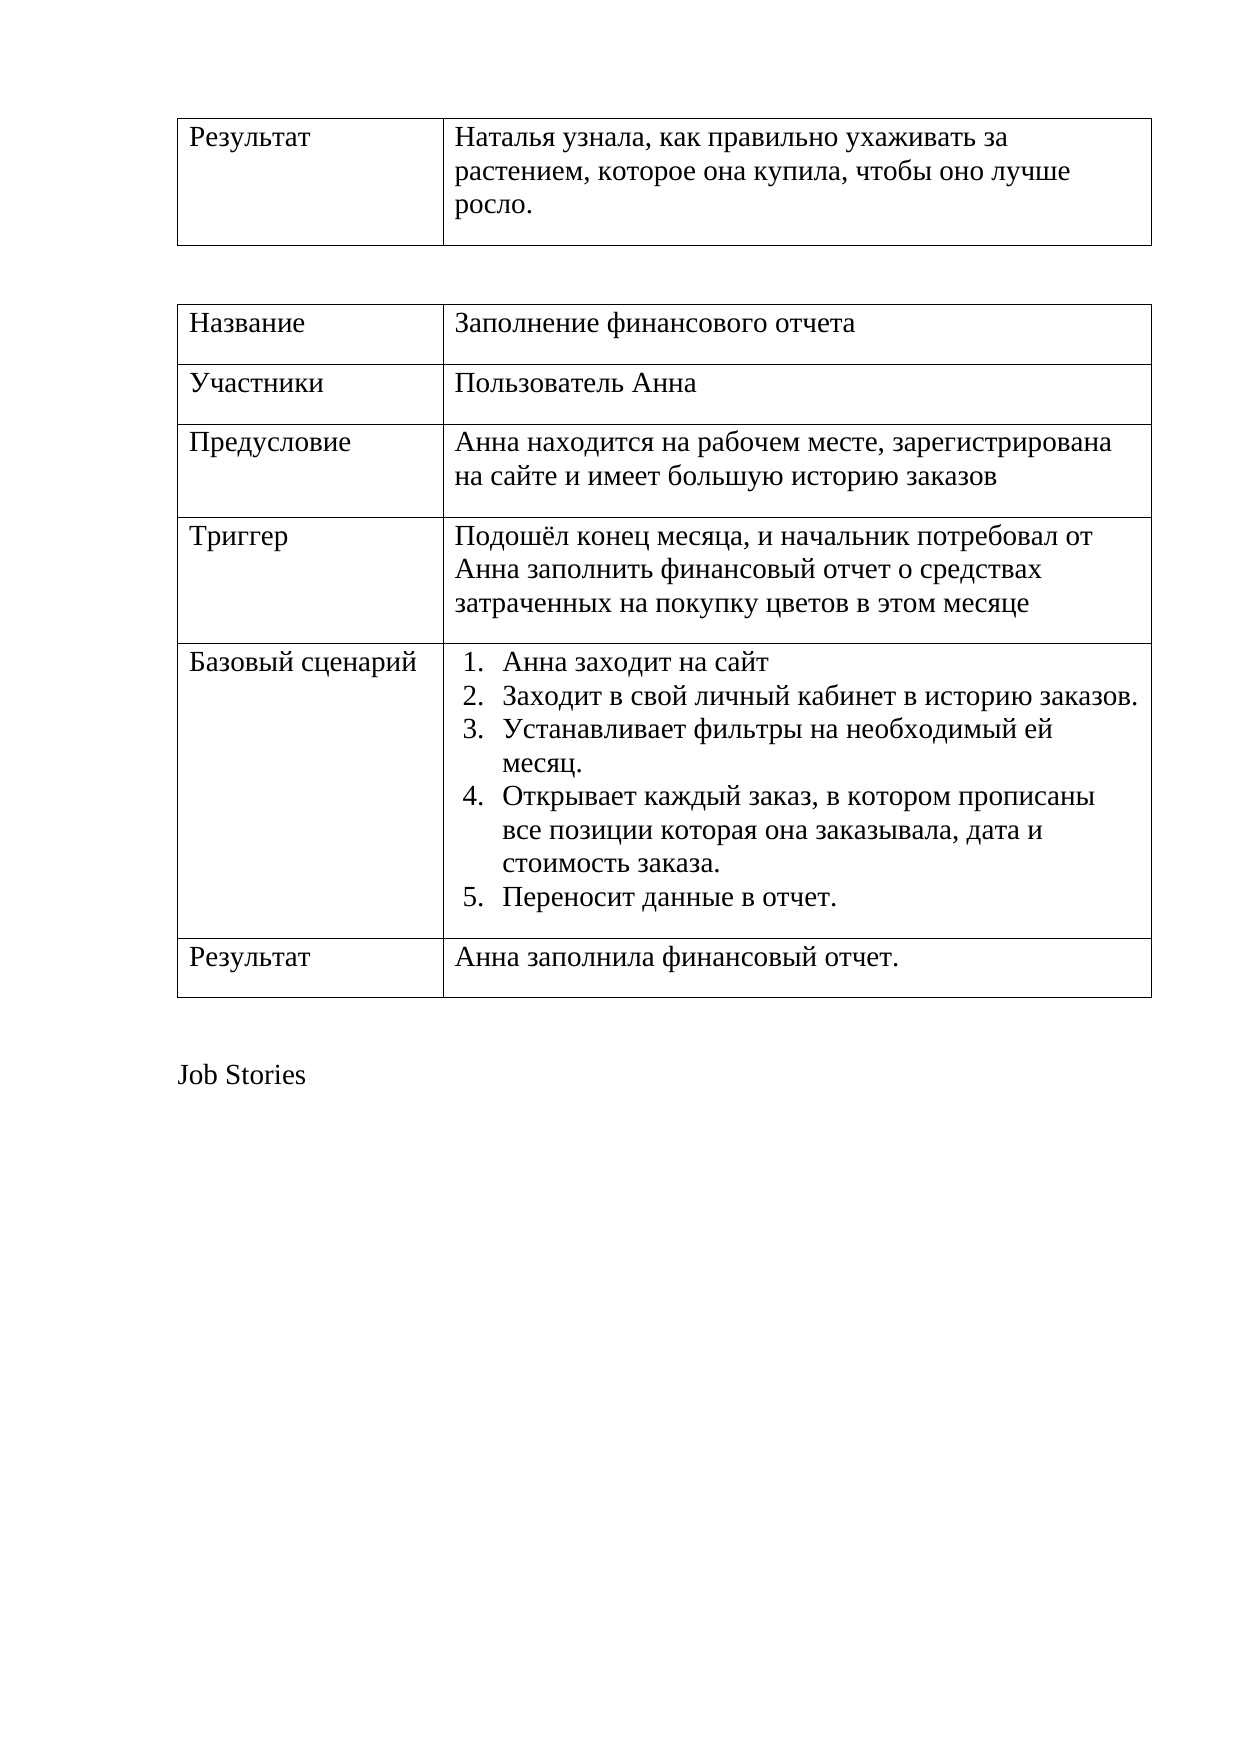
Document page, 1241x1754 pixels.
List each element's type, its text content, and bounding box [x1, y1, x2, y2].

table_cell Результат [178, 119, 443, 245]
table_cell Участники [178, 365, 443, 423]
table_cell Наталья узнала, как правильно ухаживать за растением, которое она купила, чтобы оно лучше росло. [444, 119, 1151, 245]
table_header Заполнение финансового отчета [444, 305, 1151, 364]
text Job Stories [177, 1057, 1152, 1090]
table_cell Пользователь Анна [444, 365, 1151, 423]
table_cell Анна заходит на сайт Заходит в свой личный кабинет в историю заказов. Устанавливает фильтры на необходимый ей месяц. Открывает каждый заказ, в котором прописаны все позиции которая она заказывала, дата и стоимость заказа. Переносит данные в отчет. [444, 644, 1151, 938]
table_cell Базовый сценарий [178, 644, 443, 938]
table_cell Анна заполнила финансовый отчет. [444, 939, 1151, 997]
table_header Название [178, 305, 443, 364]
table_cell Предусловие [178, 425, 443, 517]
table_cell Триггер [178, 518, 443, 643]
table_cell Анна находится на рабочем месте, зарегистрирована на сайте и имеет большую историю заказов [444, 425, 1151, 517]
table_cell Подошёл конец месяца, и начальник потребовал от Анна заполнить финансовый отчет о средствах затраченных на покупку цветов в этом месяце [444, 518, 1151, 643]
table_cell Результат [178, 939, 443, 997]
